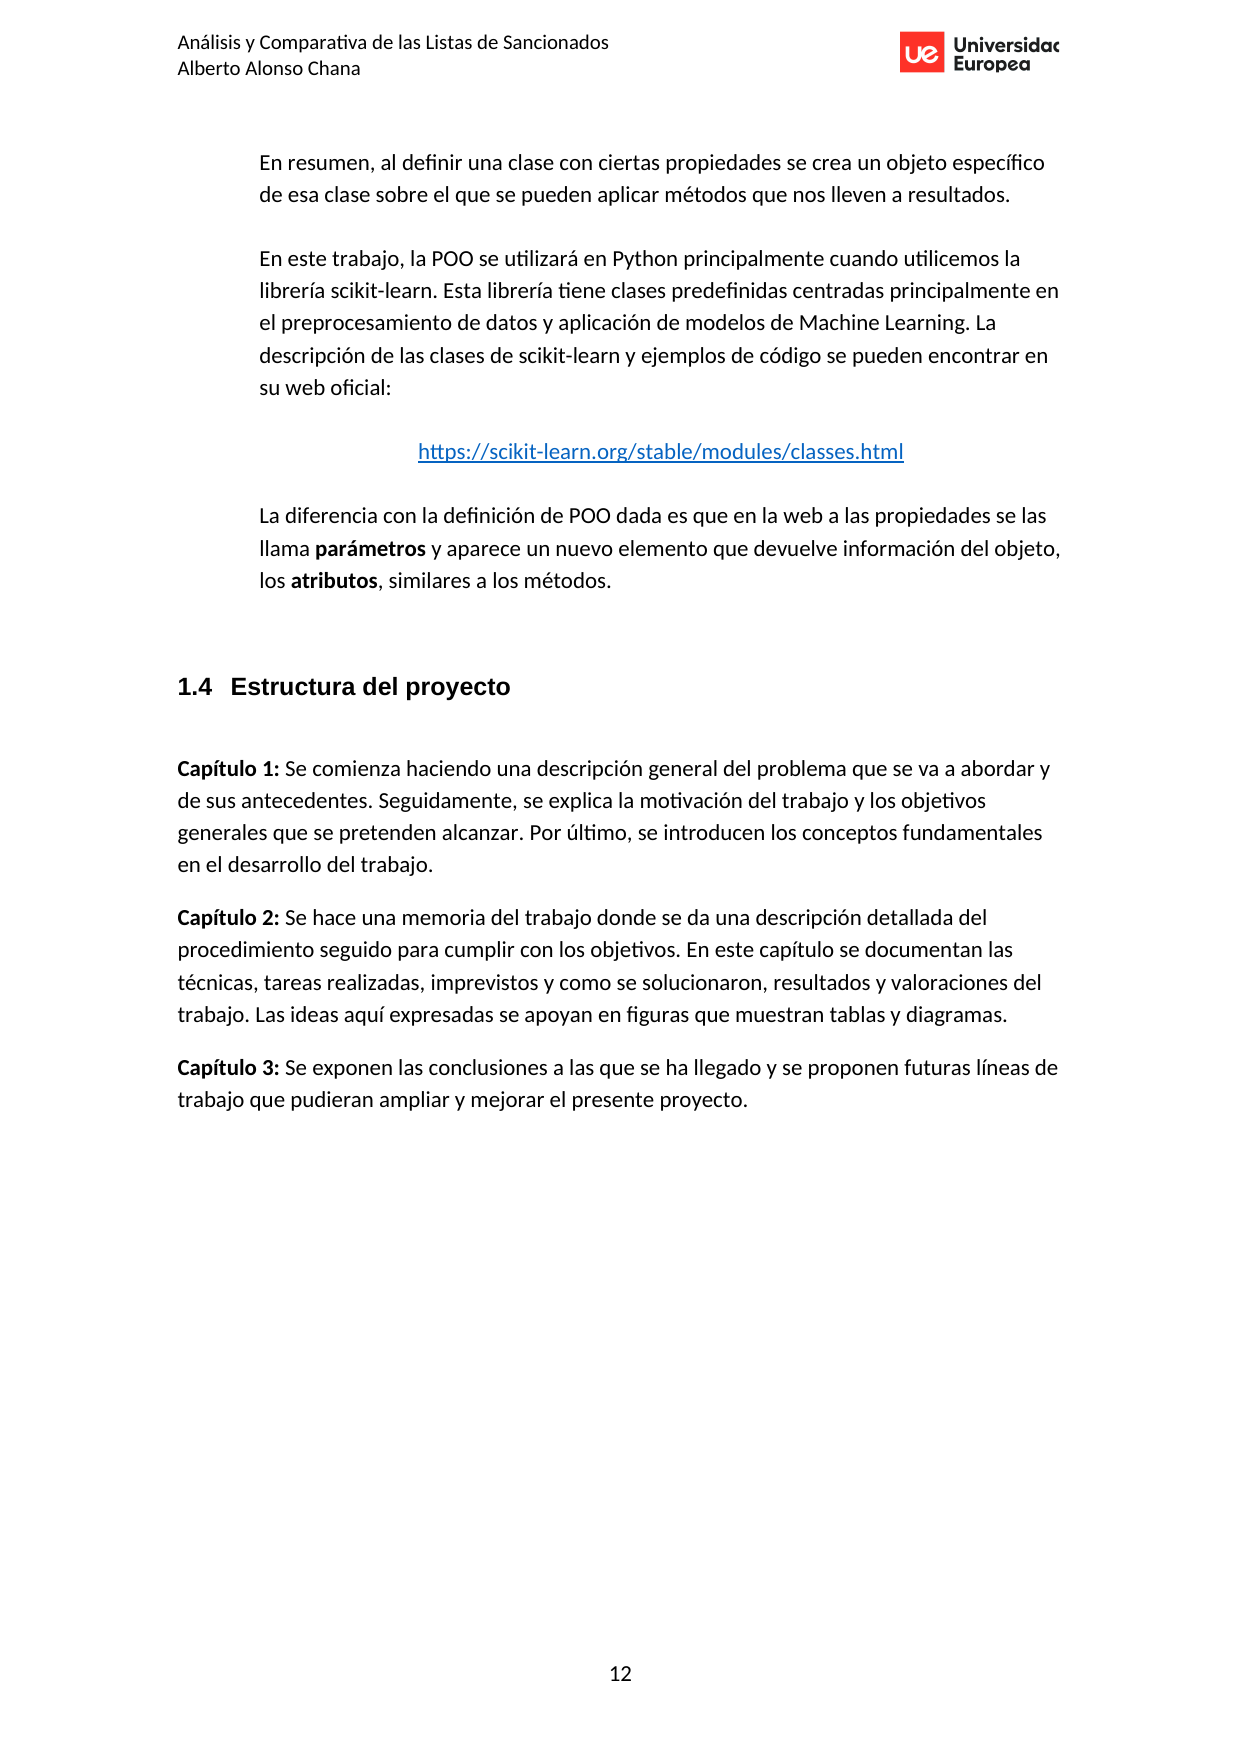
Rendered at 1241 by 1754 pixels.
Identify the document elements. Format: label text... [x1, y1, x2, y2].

subtitle Estructura del proyecto [177, 672, 1063, 701]
list https://scikit-learn.org/stable/modules/classes.html [259, 437, 1063, 465]
text Capítulo 3: Se exponen las conclusiones a las que se ha llegado y se proponen futuras líneas de trabajo que pudieran ampliar y mejorar el presente proyecto. [177, 1053, 1063, 1113]
text Capítulo 1: Se comienza haciendo una descripción general del problema que se va a abordar y de sus antecedentes. Seguidamente, se explica la motivación del trabajo y los objetivos generales que se pretenden alcanzar. Por último, se introducen los conceptos fundamentales en el desarrollo del trabajo. [177, 754, 1063, 878]
picture [899, 31, 1059, 73]
list La diferencia con la definición de POO dada es que en la web a las propiedades se las llama parámetros y aparece un nuevo elemento que devuelve información del objeto, los atributos, similares a los métodos. [259, 502, 1063, 594]
text Capítulo 2: Se hace una memoria del trabajo donde se da una descripción detallada del procedimiento seguido para cumplir con los objetivos. En este capítulo se documentan las técnicas, tareas realizadas, imprevistos y como se solucionaron, resultados y valoraciones del trabajo. Las ideas aquí expresadas se apoyan en figuras que muestran tablas y diagramas. [177, 903, 1063, 1028]
